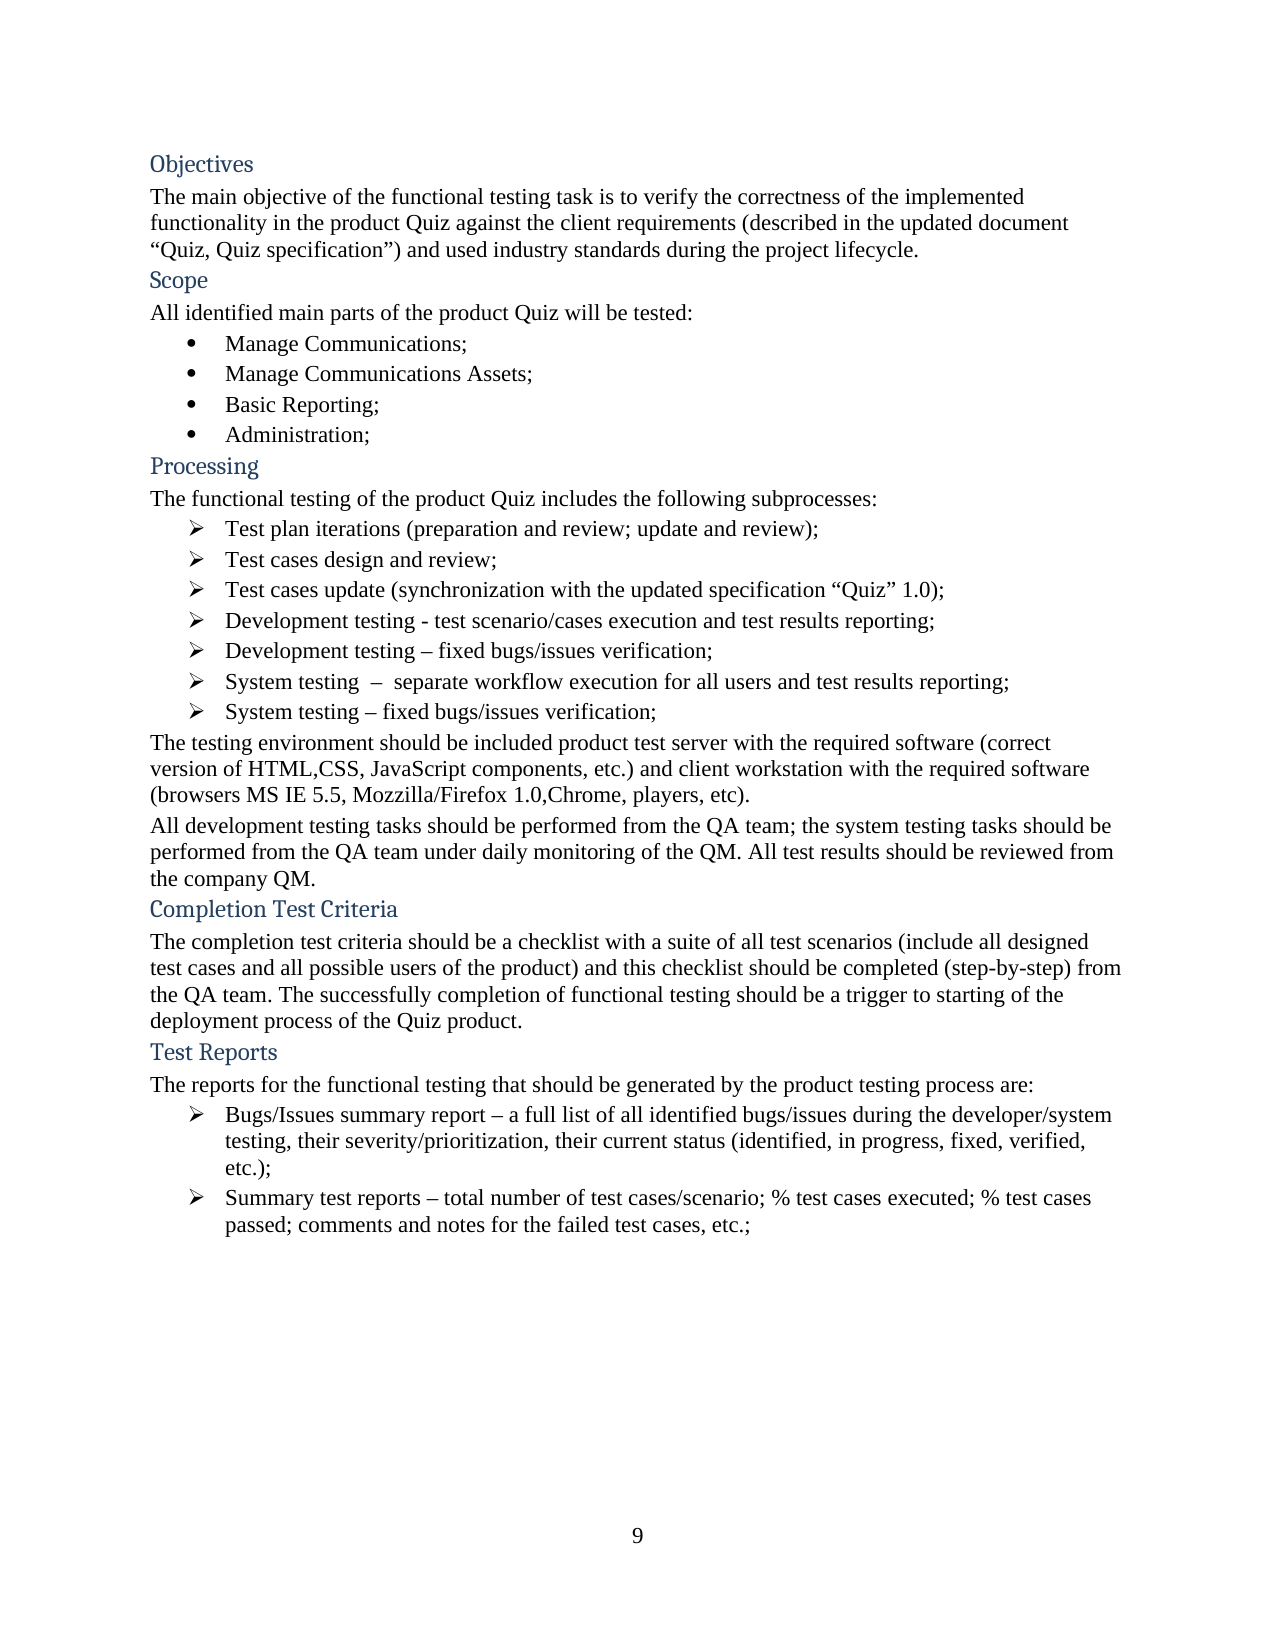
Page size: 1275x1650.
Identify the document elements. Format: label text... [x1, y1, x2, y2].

subtitle Scope [150, 266, 1125, 295]
list Manage Communications; [187, 329, 1125, 356]
list Administration; [187, 421, 1125, 447]
list Manage Communications Assets; [187, 360, 1125, 386]
text The testing environment should be included product test server with the required software (correct version of HTML,CSS, JavaScript components, etc.) and client workstation with the required software (browsers MS IE 5.5, Mozzilla/Firefox 1.0,Chrome, players, etc). [150, 729, 1125, 808]
text The functional testing of the product Quiz includes the following subprocesses: [150, 484, 1125, 511]
text The main objective of the functional testing task is to verify the correctness of the implemented functionality in the product Quiz against the client requirements (described in the updated document “Quiz, Quiz specification”) and used industry standards during the project lifecycle. [150, 183, 1125, 262]
list Bugs/Issues summary report – a full list of all identified bugs/issues during the developer/system testing, their severity/prioritization, their current status (identified, in progress, fixed, verified, etc.); [187, 1101, 1125, 1180]
list Basic Reporting; [187, 391, 1125, 417]
subtitle Completion Test Criteria [150, 895, 1125, 924]
list Test cases design and review; [187, 546, 1125, 572]
subtitle Objectives [150, 150, 1125, 179]
list System testing – fixed bugs/issues verification; [187, 698, 1125, 724]
subtitle Test Reports [150, 1038, 1125, 1066]
list Summary test reports – total number of test cases/scenario; % test cases executed; % test cases passed; comments and notes for the failed test cases, etc.; [187, 1184, 1125, 1237]
text The completion test criteria should be a checklist with a suite of all test scenarios (include all designed test cases and all possible users of the product) and this checklist should be completed (step-by-step) from the QA team. The successfully completion of functional testing should be a trigger to starting of the deployment process of the Quiz product. [150, 928, 1125, 1033]
text All identified main parts of the product Quiz will be tested: [150, 299, 1125, 325]
list System testing – separate workflow execution for all users and test results reporting; [187, 668, 1125, 694]
subtitle Processing [150, 452, 1125, 480]
list Test plan iterations (preparation and review; update and review); [187, 515, 1125, 541]
text The reports for the functional testing that should be generated by the product testing process are: [150, 1071, 1125, 1097]
text All development testing tasks should be performed from the QA team; the system testing tasks should be performed from the QA team under daily monitoring of the QM. All test results should be reviewed from the company QM. [150, 812, 1125, 891]
list Development testing - test scenario/cases execution and test results reporting; [187, 607, 1125, 633]
list Development testing – fixed bugs/issues verification; [187, 637, 1125, 663]
list Test cases update (synchronization with the updated specification “Quiz” 1.0); [187, 576, 1125, 602]
